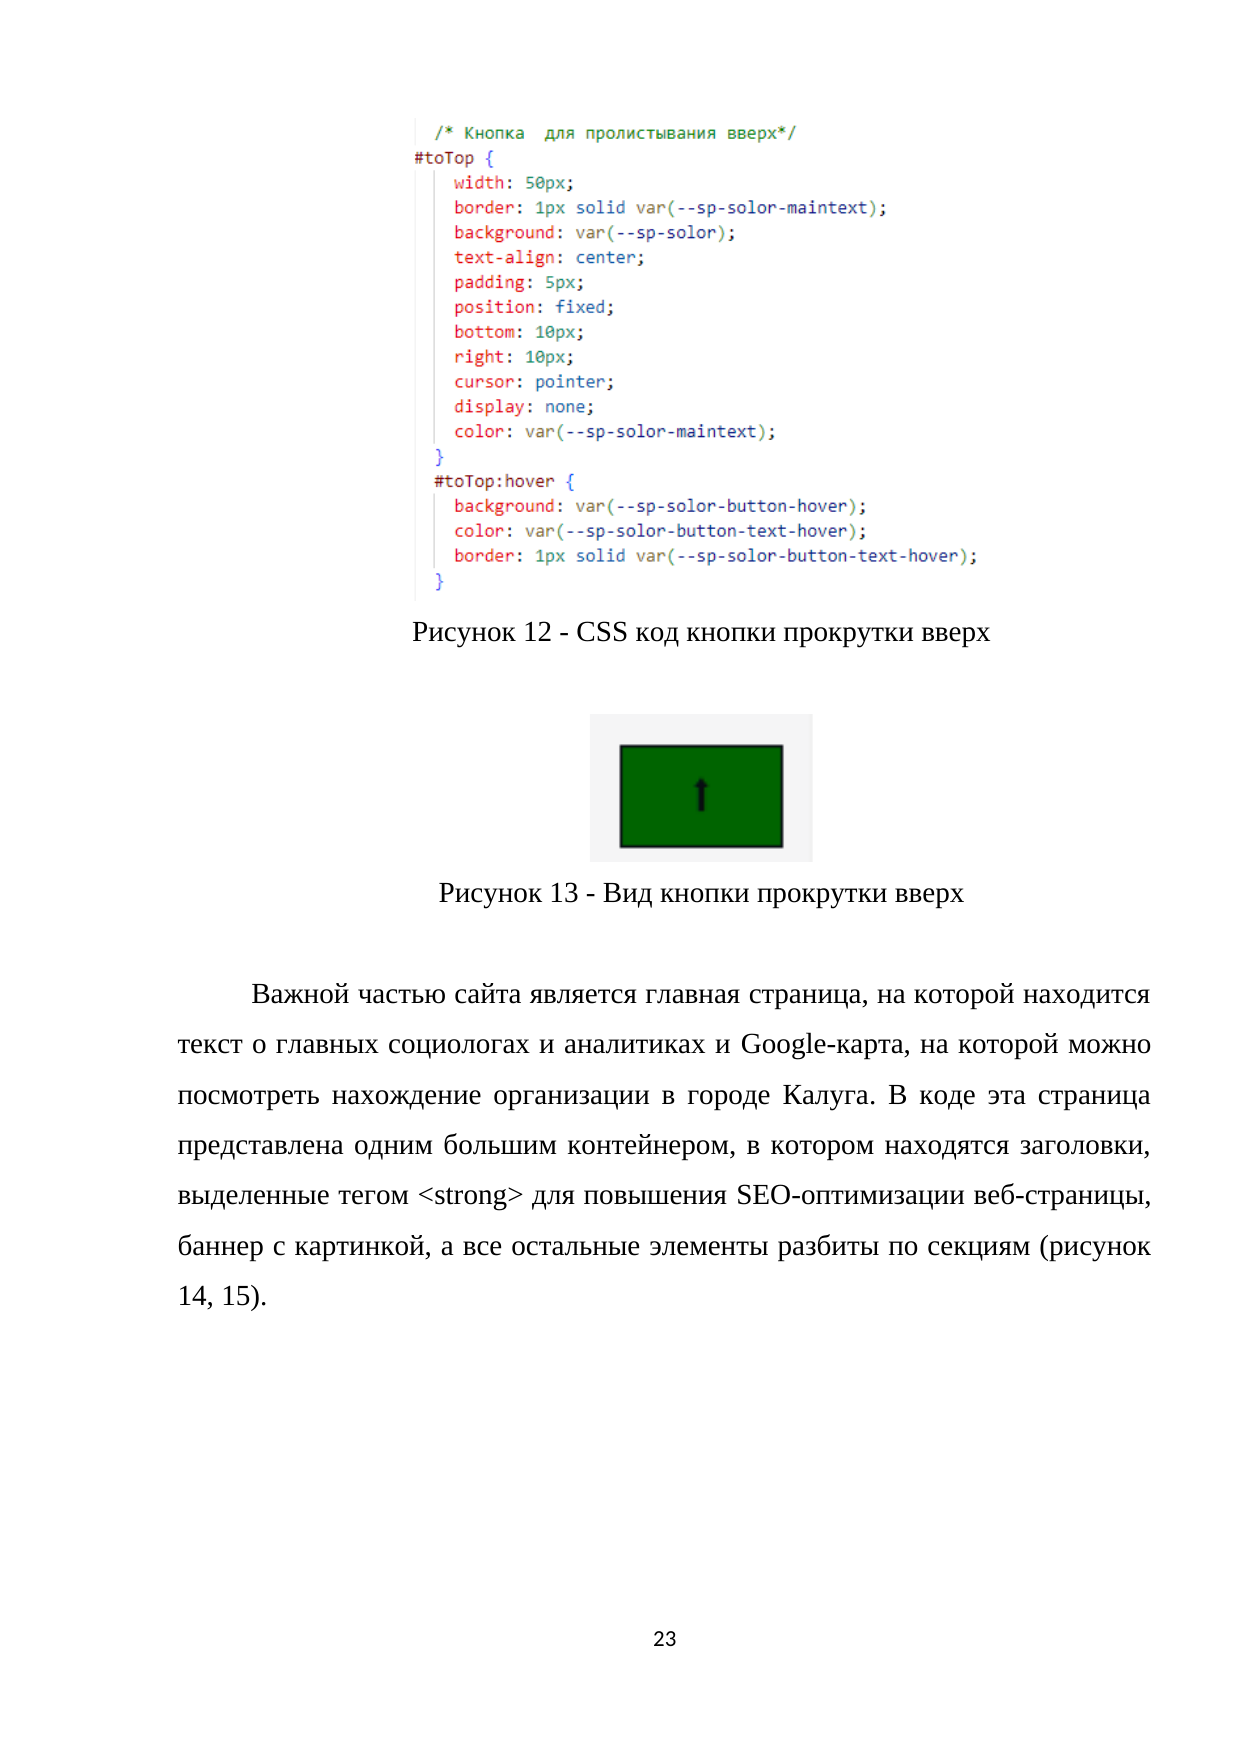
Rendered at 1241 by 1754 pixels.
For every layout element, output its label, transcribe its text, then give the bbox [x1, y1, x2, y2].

picture [589, 714, 813, 862]
text Рисунок 12 - CSS код кнопки прокрутки вверх [177, 614, 1152, 648]
text Рисунок 13 - Вид кнопки прокрутки вверх [177, 876, 1152, 909]
text Важной частью сайта является главная страница, на которой находится текст о главных социологах и аналитиках и Google-карта, на которой можно посмотреть нахождение организации в городе Калуга. В коде эта страница представлена одним большим контейнером, в котором находятся заголовки, выделенные тегом <strong> для повышения SEO-оптимизации веб-страницы, баннер с картинкой, а все остальные элементы разбиты по секциям (рисунок 14, 15). [177, 976, 1152, 1312]
picture [414, 118, 989, 601]
